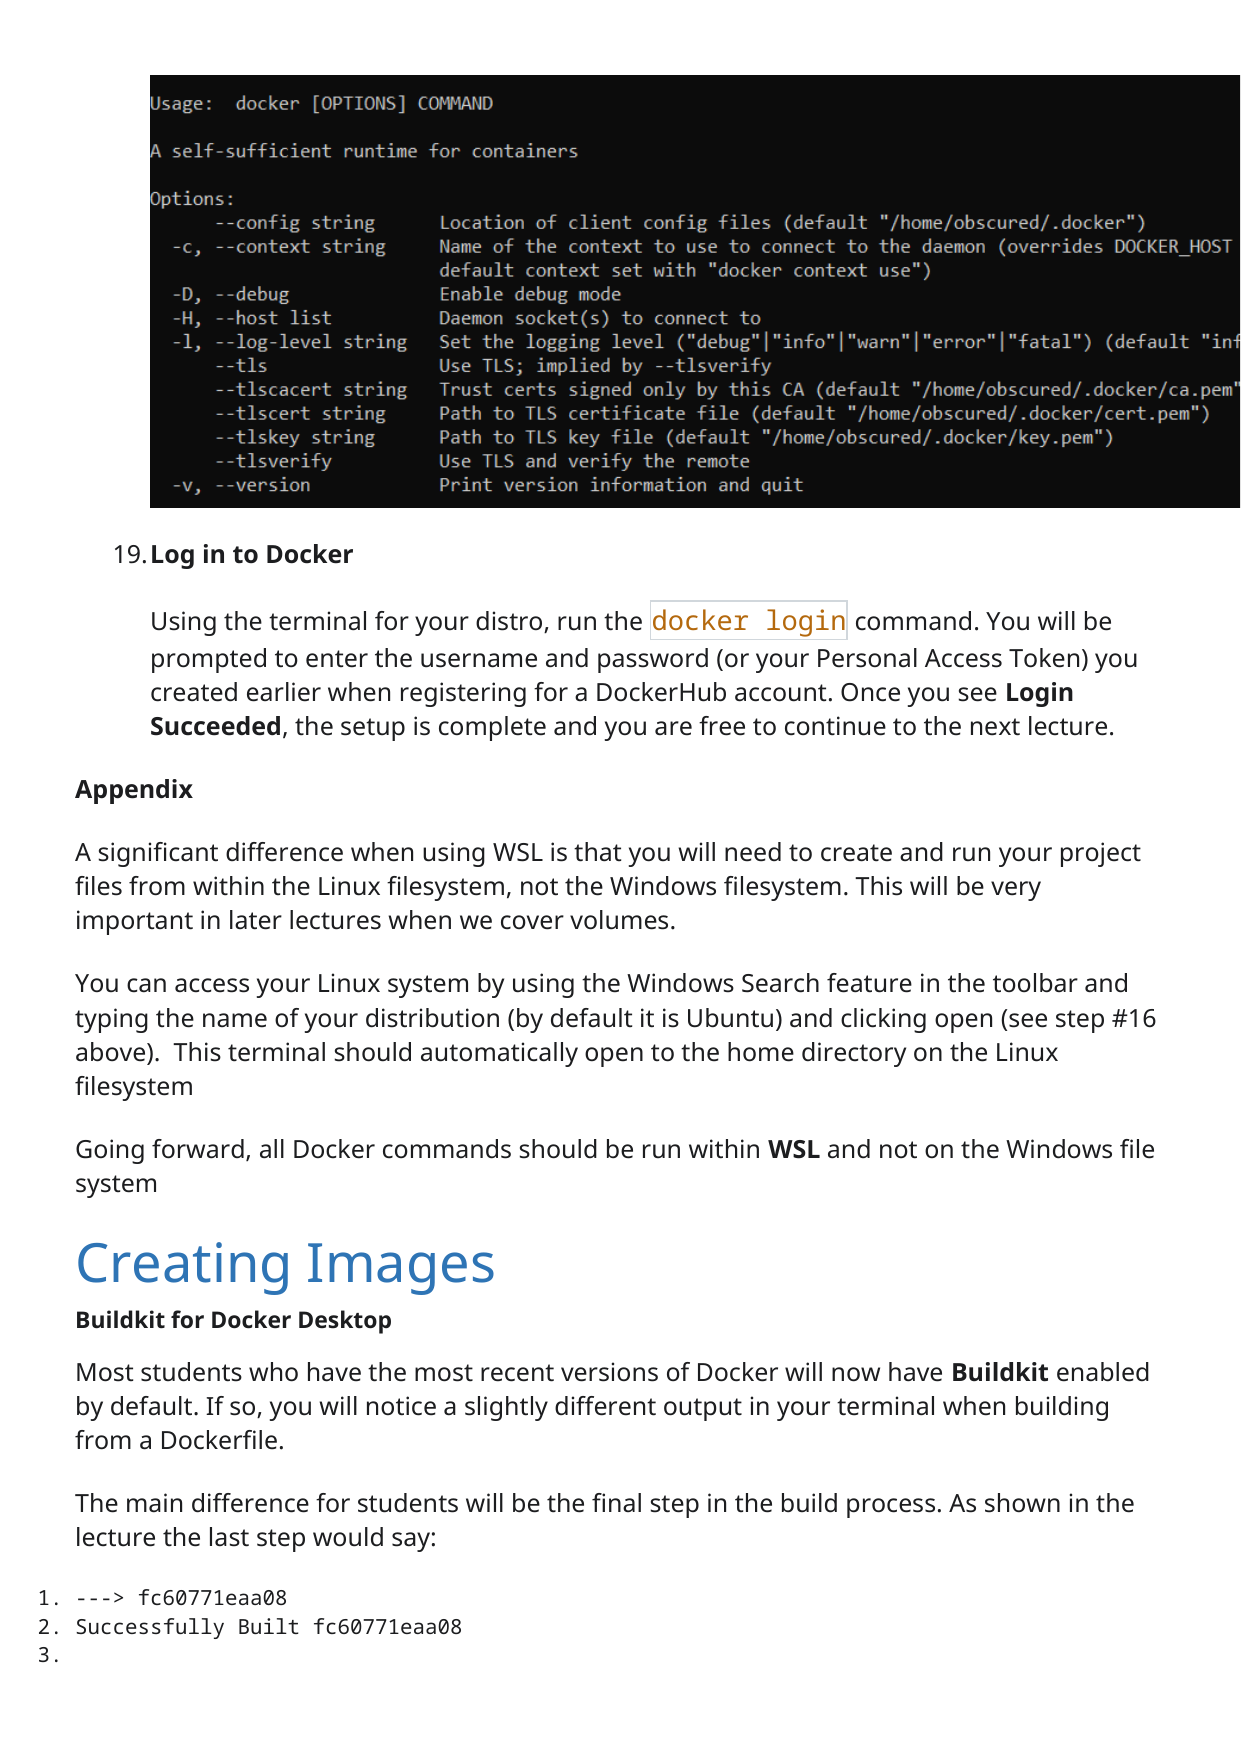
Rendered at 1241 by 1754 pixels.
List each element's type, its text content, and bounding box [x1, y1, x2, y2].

text The main difference for students will be the final step in the build process. As shown in the lecture the last step would say: [75, 1486, 1165, 1554]
text Using the terminal for your distro, run the docker login command. You will be prompted to enter the username and password (or your Personal Access Token) you created earlier when registering for a DockerHub account. Once you see Login Succeeded, the setup is complete and you are free to continue to the next lecture. [150, 600, 1165, 742]
text Appendix [75, 772, 1165, 806]
text Most students who have the most recent versions of Docker will now have Buildkit enabled by default. If so, you will notice a slightly different output in your terminal when building from a Dockerfile. [75, 1355, 1165, 1457]
picture [150, 75, 1241, 508]
text You can access your Linux system by using the Windows Search feature in the toolbar and typing the name of your distribution (by default it is Ubuntu) and clicking open (see step #16 above). This terminal should automatically open to the home directory on the Linux filesystem [75, 966, 1165, 1102]
text Buildkit for Docker Desktop [75, 1304, 1165, 1336]
list Log in to Docker [112, 537, 1165, 571]
list Successfully Built fc60771eaa08 [37, 1612, 1165, 1640]
subtitle Creating Images [75, 1225, 1165, 1298]
list ---> fc60771eaa08 [37, 1583, 1165, 1612]
text Going forward, all Docker commands should be run within WSL and not on the Windows file system [75, 1132, 1165, 1200]
text A significant difference when using WSL is that you will need to create and run your project files from within the Linux filesystem, not the Windows filesystem. This will be very important in later lectures when we cover volumes. [75, 835, 1165, 937]
